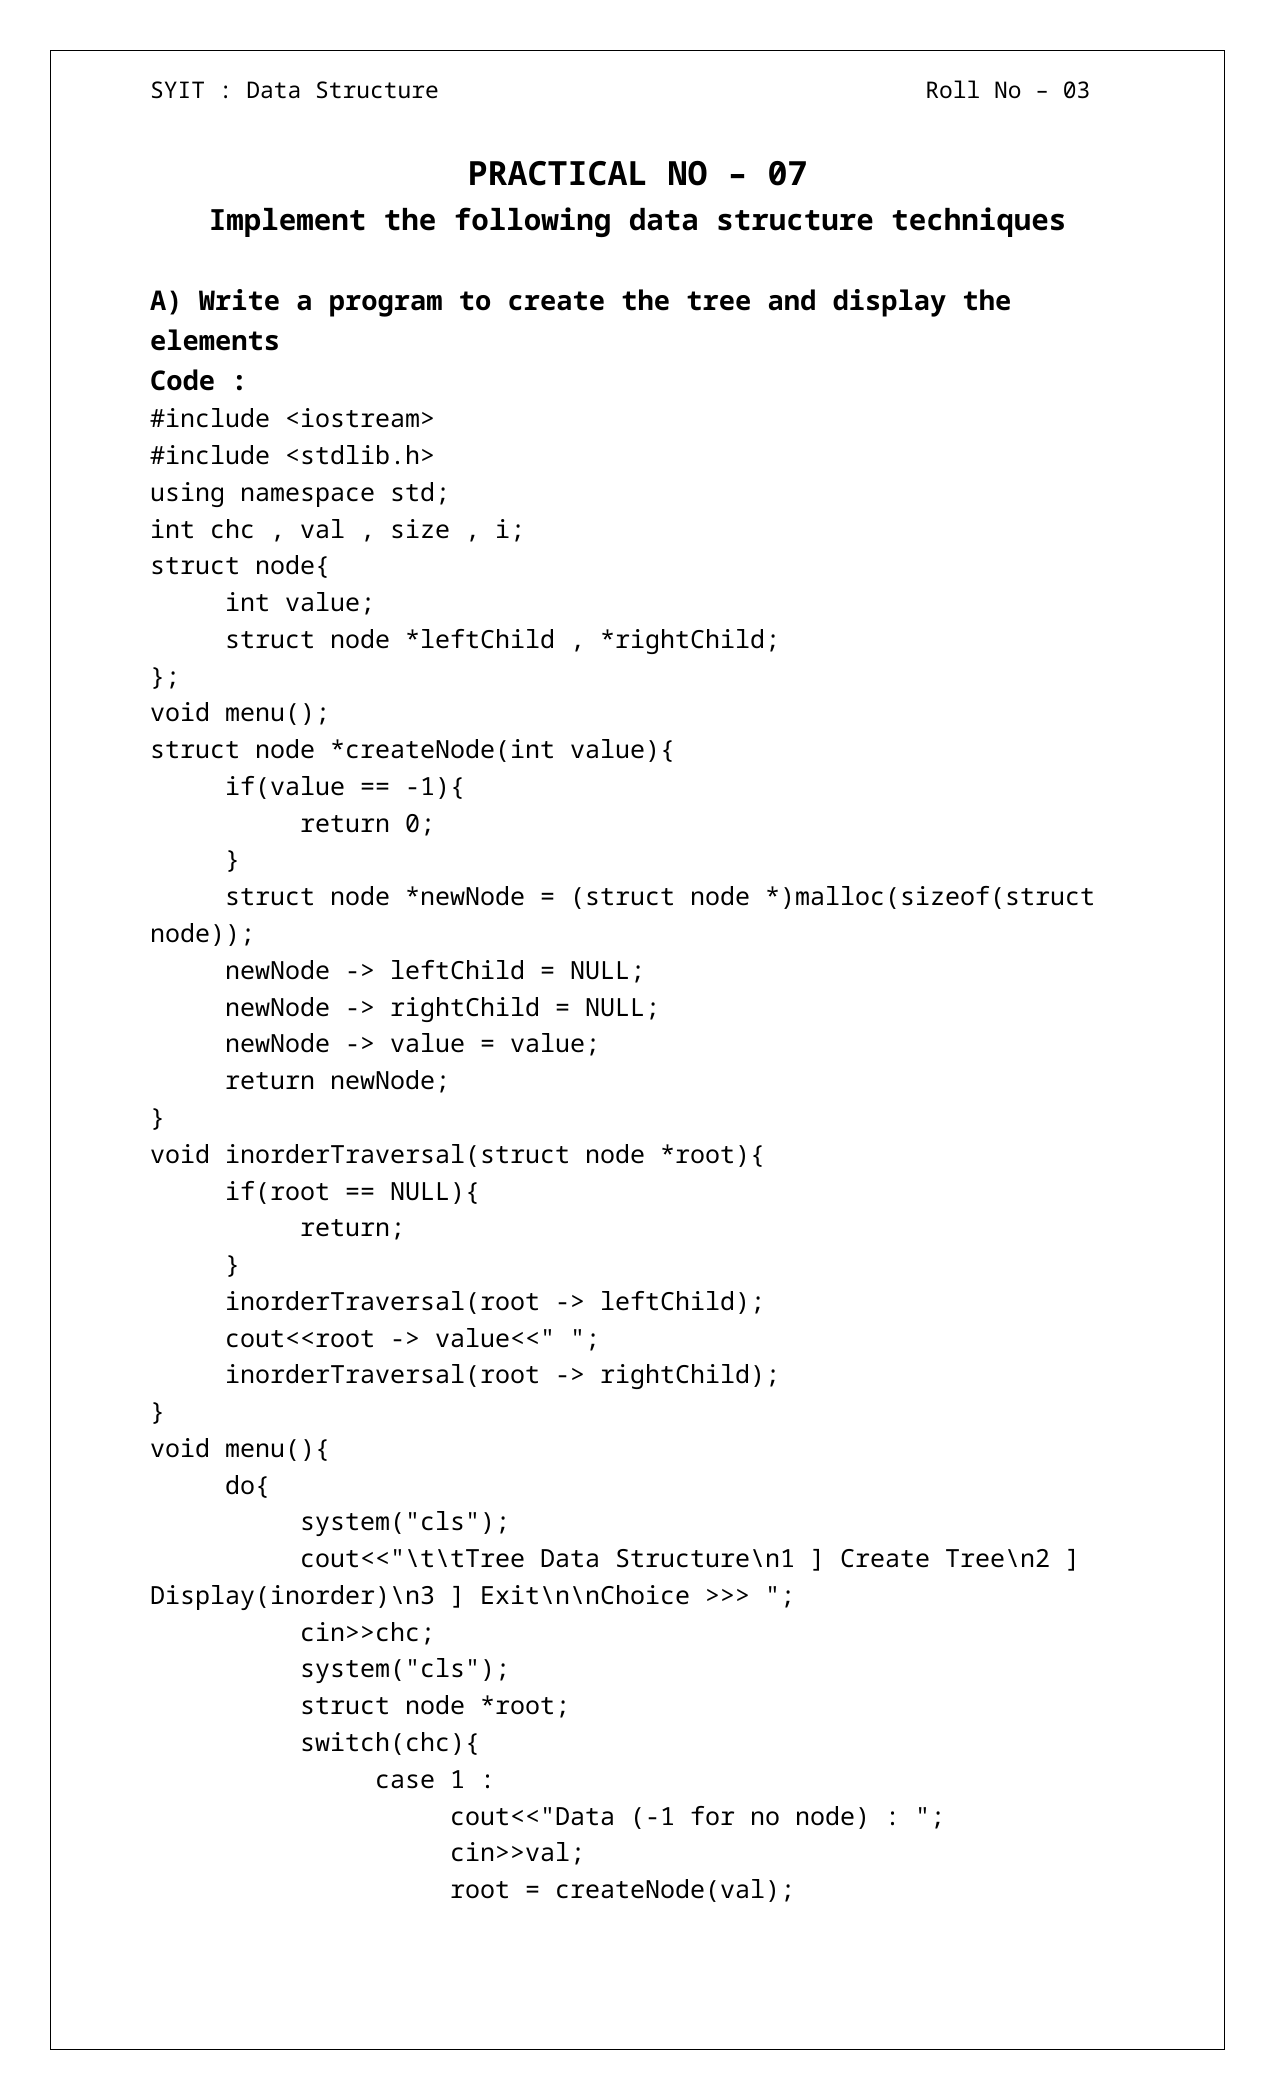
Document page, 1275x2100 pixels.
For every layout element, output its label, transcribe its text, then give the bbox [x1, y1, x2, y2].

text int chc , val , size , i; [150, 511, 1125, 545]
text } [150, 842, 1125, 876]
text struct node *leftChild , *rightChild; [150, 622, 1125, 656]
text Implement the following data structure techniques [150, 199, 1125, 239]
text cin>>chc; [150, 1614, 1125, 1648]
text cout<<"\t\tTree Data Structure\n1 ] Create Tree\n2 ] Display(inorder)\n3 ] Exit\n\nChoice >>> "; [150, 1541, 1125, 1612]
text case 1 : [150, 1761, 1125, 1796]
text using namespace std; [150, 474, 1125, 508]
text Code : [150, 361, 1125, 398]
text #include <iostream> [150, 401, 1125, 435]
text cin>>val; [150, 1835, 1125, 1869]
text PRACTICAL NO – 07 [150, 150, 1125, 195]
text root = createNode(val); [150, 1872, 1125, 1906]
text } [150, 1394, 1125, 1428]
text }; [150, 658, 1125, 692]
text switch(chc){ [150, 1725, 1125, 1759]
text newNode -> leftChild = NULL; [150, 952, 1125, 987]
text int value; [150, 585, 1125, 619]
text return; [150, 1210, 1125, 1244]
text system("cls"); [150, 1504, 1125, 1538]
text newNode -> rightChild = NULL; [150, 989, 1125, 1023]
text system("cls"); [150, 1651, 1125, 1685]
text return 0; [150, 805, 1125, 839]
text if(value == -1){ [150, 769, 1125, 803]
text void menu(){ [150, 1431, 1125, 1464]
text inorderTraversal(root -> rightChild); [150, 1357, 1125, 1391]
text #include <stdlib.h> [150, 438, 1125, 472]
text return newNode; [150, 1063, 1125, 1097]
text } [150, 1247, 1125, 1281]
text cout<<root -> value<<" "; [150, 1320, 1125, 1354]
text void inorderTraversal(struct node *root){ [150, 1136, 1125, 1170]
text } [150, 1099, 1125, 1134]
text struct node *createNode(int value){ [150, 732, 1125, 766]
text if(root == NULL){ [150, 1173, 1125, 1207]
text void menu(); [150, 695, 1125, 729]
text struct node *newNode = (struct node *)malloc(sizeof(struct node)); [150, 879, 1125, 950]
text newNode -> value = value; [150, 1026, 1125, 1060]
text inorderTraversal(root -> leftChild); [150, 1283, 1125, 1317]
text struct node *root; [150, 1688, 1125, 1722]
text struct node{ [150, 548, 1125, 582]
text A) Write a program to create the tree and display the elements [150, 282, 1125, 358]
text do{ [150, 1467, 1125, 1501]
text cout<<"Data (-1 for no node) : "; [150, 1798, 1125, 1832]
